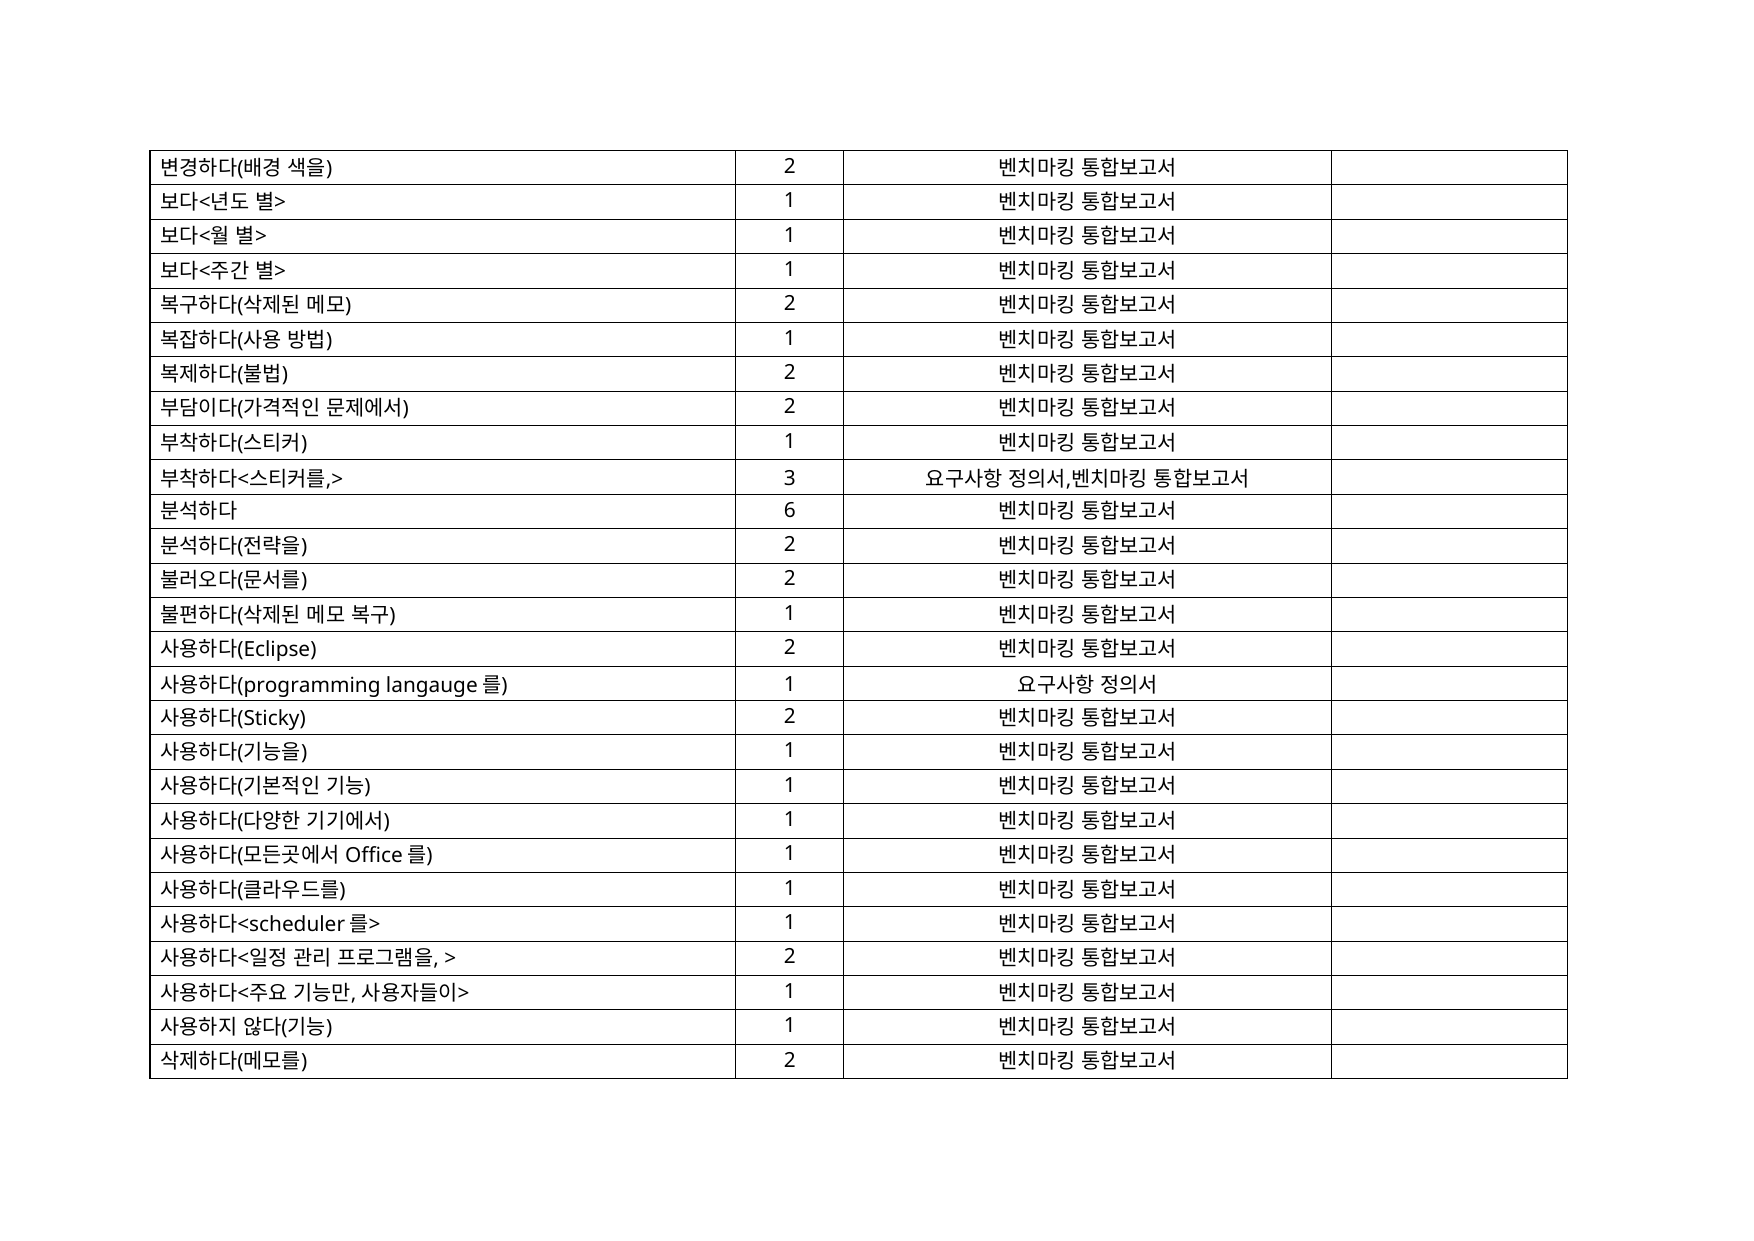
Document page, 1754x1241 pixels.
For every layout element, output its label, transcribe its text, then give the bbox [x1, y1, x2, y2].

table_cell 사용하다(Eclipse) [151, 632, 735, 666]
table_cell 분석하다(전략을) [151, 529, 735, 562]
table_cell [1332, 529, 1567, 562]
table_cell 3 [736, 460, 843, 494]
table_cell 벤치마킹 통합보고서 [844, 426, 1331, 459]
table_cell 벤치마킹 통합보고서 [844, 564, 1331, 597]
table_cell [1332, 392, 1567, 425]
table_cell 1 [736, 598, 843, 631]
table_cell 벤치마킹 통합보고서 [844, 1045, 1331, 1078]
table_cell [1332, 1045, 1567, 1078]
table_cell 1 [736, 323, 843, 356]
table_cell 부담이다(가격적인 문제에서) [151, 392, 735, 425]
table_cell 벤치마킹 통합보고서 [844, 289, 1331, 322]
table_cell [1332, 323, 1567, 356]
table_cell 벤치마킹 통합보고서 [844, 185, 1331, 219]
table_cell 사용하지 않다(기능) [151, 1010, 735, 1044]
table_cell 벤치마킹 통합보고서 [844, 907, 1331, 941]
table_cell 벤치마킹 통합보고서 [844, 976, 1331, 1009]
table_cell 1 [736, 804, 843, 837]
table_cell 요구사항 정의서 [844, 667, 1331, 700]
table_cell 사용하다<scheduler를> [151, 907, 735, 941]
table_cell [1332, 598, 1567, 631]
table_cell [1332, 426, 1567, 459]
table_cell 2 [736, 564, 843, 597]
table_cell 2 [736, 289, 843, 322]
table_cell 2 [736, 632, 843, 666]
table_cell 벤치마킹 통합보고서 [844, 598, 1331, 631]
table_cell [1332, 839, 1567, 872]
table_cell 2 [736, 701, 843, 734]
table_cell [1332, 564, 1567, 597]
table_cell [1332, 770, 1567, 803]
table_cell 벤치마킹 통합보고서 [844, 323, 1331, 356]
table_cell [1332, 254, 1567, 287]
table_cell 2 [736, 942, 843, 975]
table_cell 2 [736, 357, 843, 391]
table_cell 벤치마킹 통합보고서 [844, 529, 1331, 562]
table_cell 보다<주간 별> [151, 254, 735, 287]
table_cell [1332, 220, 1567, 253]
table_cell [1332, 873, 1567, 906]
table_cell 2 [736, 1045, 843, 1078]
table_cell [1332, 907, 1567, 941]
table_cell 2 [736, 151, 843, 184]
table_cell 보다<월 별> [151, 220, 735, 253]
table_cell 1 [736, 873, 843, 906]
table_cell [1332, 495, 1567, 528]
table_cell 1 [736, 907, 843, 941]
table_cell 복잡하다(사용 방법) [151, 323, 735, 356]
table_cell 사용하다(모든곳에서 Office를) [151, 839, 735, 872]
table_cell 벤치마킹 통합보고서 [844, 495, 1331, 528]
table_cell 1 [736, 1010, 843, 1044]
table_cell 벤치마킹 통합보고서 [844, 1010, 1331, 1044]
table_cell 벤치마킹 통합보고서 [844, 392, 1331, 425]
table_cell 보다<년도 별> [151, 185, 735, 219]
table_cell 1 [736, 770, 843, 803]
table_cell 변경하다(배경 색을) [151, 151, 735, 184]
table_cell 불러오다(문서를) [151, 564, 735, 597]
table_cell [1332, 289, 1567, 322]
table_cell [1332, 632, 1567, 666]
table_cell [1332, 667, 1567, 700]
table_cell 벤치마킹 통합보고서 [844, 254, 1331, 287]
table_cell 요구사항 정의서,벤치마킹 통합보고서 [844, 460, 1331, 494]
table_cell [1332, 942, 1567, 975]
table_cell 사용하다<일정 관리 프로그램을, > [151, 942, 735, 975]
table_cell 삭제하다(메모를) [151, 1045, 735, 1078]
table_cell 사용하다(다양한 기기에서) [151, 804, 735, 837]
table_cell 2 [736, 392, 843, 425]
table_cell [1332, 804, 1567, 837]
table_cell 사용하다<주요 기능만, 사용자들이> [151, 976, 735, 1009]
table_cell 사용하다(클라우드를) [151, 873, 735, 906]
table_cell 2 [736, 529, 843, 562]
table_cell 불편하다(삭제된 메모 복구) [151, 598, 735, 631]
table_cell 1 [736, 839, 843, 872]
table_cell 6 [736, 495, 843, 528]
table_cell 1 [736, 735, 843, 769]
table_cell [1332, 701, 1567, 734]
table_cell 사용하다(programming langauge를) [151, 667, 735, 700]
table_cell 벤치마킹 통합보고서 [844, 151, 1331, 184]
table_cell 사용하다(Sticky) [151, 701, 735, 734]
table_cell 벤치마킹 통합보고서 [844, 220, 1331, 253]
table_cell 사용하다(기본적인 기능) [151, 770, 735, 803]
table_cell 벤치마킹 통합보고서 [844, 735, 1331, 769]
table_cell 1 [736, 185, 843, 219]
table_cell 1 [736, 220, 843, 253]
table_cell 1 [736, 254, 843, 287]
table_cell 1 [736, 976, 843, 1009]
table_cell 벤치마킹 통합보고서 [844, 804, 1331, 837]
table_cell 벤치마킹 통합보고서 [844, 839, 1331, 872]
table_cell 복제하다(불법) [151, 357, 735, 391]
table_cell [1332, 460, 1567, 494]
table_cell 분석하다 [151, 495, 735, 528]
table_cell [1332, 976, 1567, 1009]
table_cell 1 [736, 667, 843, 700]
table_cell 벤치마킹 통합보고서 [844, 632, 1331, 666]
table_cell 복구하다(삭제된 메모) [151, 289, 735, 322]
table_cell [1332, 185, 1567, 219]
table_cell 1 [736, 426, 843, 459]
table_cell [1332, 151, 1567, 184]
table_cell 벤치마킹 통합보고서 [844, 873, 1331, 906]
table_cell 벤치마킹 통합보고서 [844, 357, 1331, 391]
table_cell 부착하다<스티커를,> [151, 460, 735, 494]
table_cell 부착하다(스티커) [151, 426, 735, 459]
table_cell 사용하다(기능을) [151, 735, 735, 769]
table_cell 벤치마킹 통합보고서 [844, 770, 1331, 803]
table_cell [1332, 735, 1567, 769]
table_cell [1332, 1010, 1567, 1044]
table_cell 벤치마킹 통합보고서 [844, 942, 1331, 975]
table_cell 벤치마킹 통합보고서 [844, 701, 1331, 734]
table_cell [1332, 357, 1567, 391]
